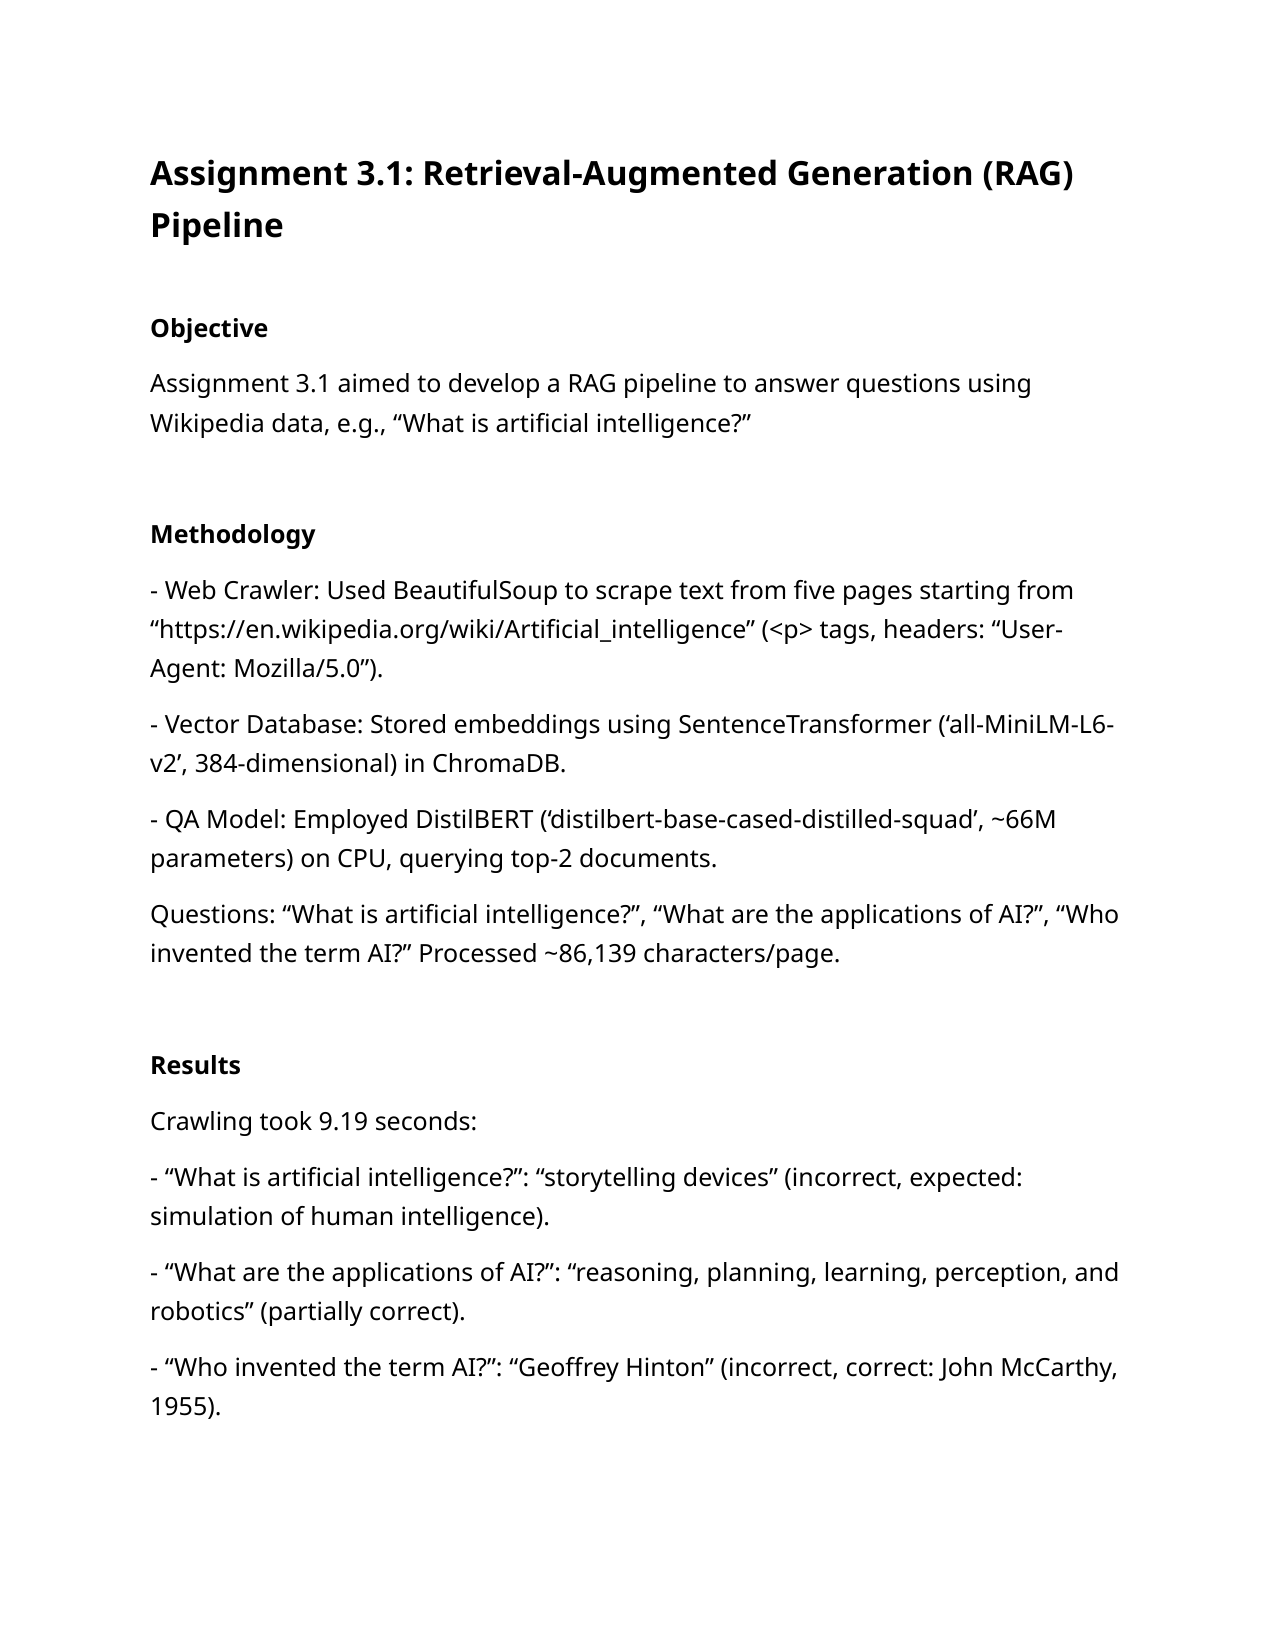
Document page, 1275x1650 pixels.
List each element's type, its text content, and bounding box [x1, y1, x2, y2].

text Questions: “What is artificial intelligence?”, “What are the applications of AI?”, “Who invented the term AI?” Processed ~86,139 characters/page. [150, 897, 1125, 970]
text - “What are the applications of AI?”: “reasoning, planning, learning, perception, and robotics” (partially correct). [150, 1254, 1125, 1328]
text - “Who invented the term AI?”: “Geoffrey Hinton” (incorrect, correct: John McCarthy, 1955). [150, 1349, 1125, 1423]
text - QA Model: Employed DistilBERT (‘distilbert-base-cased-distilled-squad’, ~66M parameters) on CPU, querying top-2 documents. [150, 802, 1125, 875]
text - Web Crawler: Used BeautifulSoup to scrape text from five pages starting from “https://en.wikipedia.org/wiki/Artificial_intelligence” (<p> tags, headers: “User-Agent: Mozilla/5.0”). [150, 573, 1125, 685]
text - “What is artificial intelligence?”: “storytelling devices” (incorrect, expected: simulation of human intelligence). [150, 1159, 1125, 1233]
text Objective [150, 310, 1125, 344]
text Assignment 3.1 aimed to develop a RAG pipeline to answer questions using Wikipedia data, e.g., “What is artificial intelligence?” [150, 366, 1125, 439]
text Crawling took 9.19 seconds: [150, 1103, 1125, 1138]
text - Vector Database: Stored embeddings using SentenceTransformer (‘all-MiniLM-L6-v2’, 384-dimensional) in ChromaDB. [150, 707, 1125, 780]
subtitle Assignment 3.1: Retrieval-Augmented Generation (RAG) Pipeline [150, 150, 1125, 248]
text Methodology [150, 517, 1125, 551]
text Results [150, 1048, 1125, 1082]
